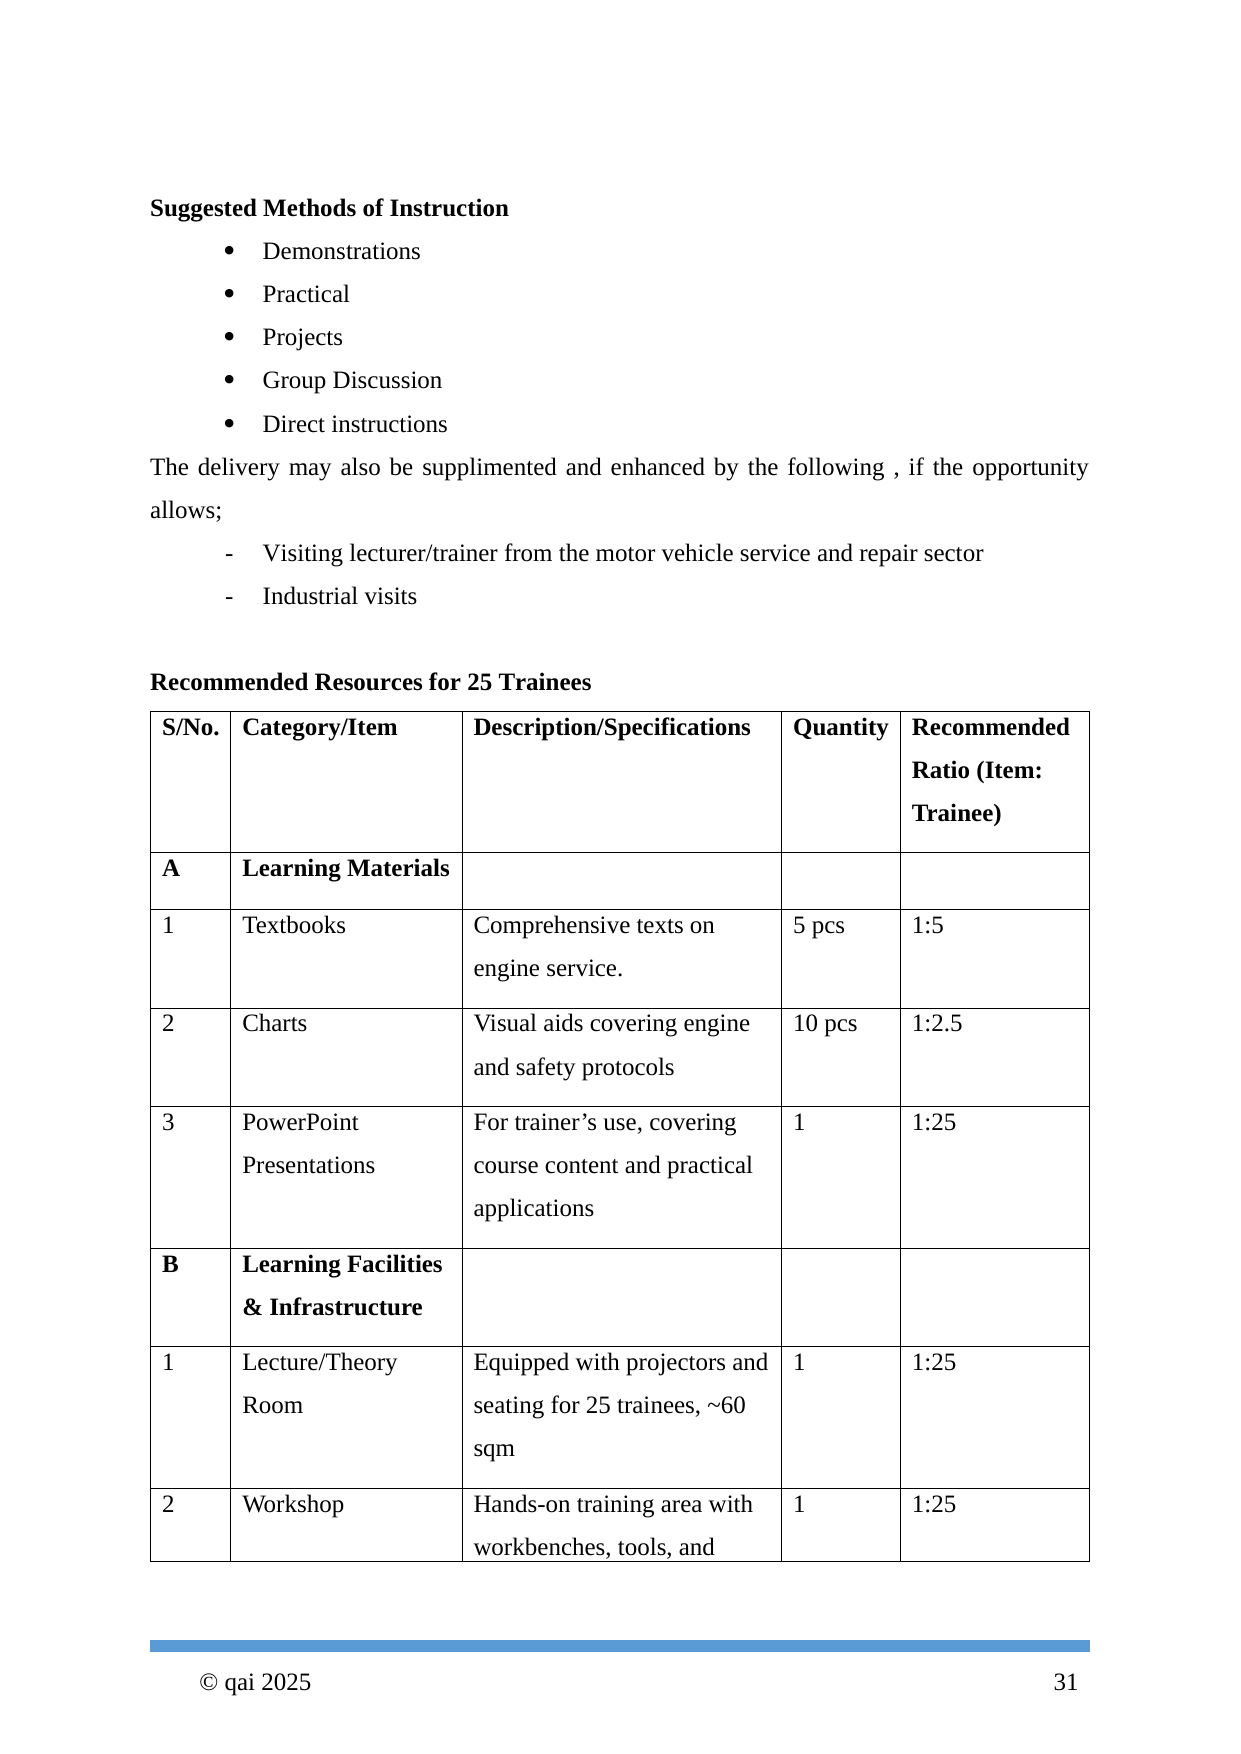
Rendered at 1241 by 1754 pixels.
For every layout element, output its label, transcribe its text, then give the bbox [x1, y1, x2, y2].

table_cell 1:25 [901, 1107, 1089, 1248]
text Suggested Methods of Instruction [150, 193, 1090, 222]
table_cell Textbooks [231, 910, 462, 1007]
table_cell Equipped with projectors and seating for 25 trainees, ~60 sqm [463, 1347, 781, 1488]
table_cell For trainer’s use, covering course content and practical applications [463, 1107, 781, 1248]
table_cell 1 [782, 1347, 900, 1488]
list Visiting lecturer/trainer from the motor vehicle service and repair sector [225, 538, 1090, 567]
list Group Discussion [225, 366, 1090, 394]
table_cell Learning Facilities & Infrastructure [231, 1249, 462, 1346]
table_cell [901, 853, 1089, 909]
table_cell Lecture/Theory Room [231, 1347, 462, 1488]
table_cell 1 [151, 910, 230, 1007]
table_cell 10 pcs [782, 1009, 900, 1106]
list Industrial visits [225, 581, 1090, 610]
table_cell Visual aids covering engine and safety protocols [463, 1009, 781, 1106]
list Direct instructions [225, 409, 1090, 437]
table_cell 1 [782, 1489, 900, 1561]
text Recommended Resources for 25 Trainees [150, 667, 1090, 696]
list Practical [225, 279, 1090, 308]
table_header Category/Item [231, 712, 462, 852]
table_cell Charts [231, 1009, 462, 1106]
table_cell 1:25 [901, 1347, 1089, 1488]
table_cell 1 [782, 1107, 900, 1248]
table_cell 2 [151, 1009, 230, 1106]
table_cell PowerPoint Presentations [231, 1107, 462, 1248]
table_cell Comprehensive texts on engine service. [463, 910, 781, 1007]
list Demonstrations [225, 236, 1090, 265]
table_cell 1:5 [901, 910, 1089, 1007]
table_cell [463, 853, 781, 909]
table_cell [782, 1249, 900, 1346]
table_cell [463, 1489, 781, 1561]
table_cell 1:25 [901, 1489, 1089, 1561]
table_cell 1:2.5 [901, 1009, 1089, 1106]
table_cell B [151, 1249, 230, 1346]
table_header Recommended Ratio (Item: Trainee) [901, 712, 1089, 852]
table_cell 2 [151, 1489, 230, 1561]
table_header S/No. [151, 712, 230, 852]
table_cell [463, 1249, 781, 1346]
table_cell 5 pcs [782, 910, 900, 1007]
table_cell 3 [151, 1107, 230, 1248]
table_cell 1 [151, 1347, 230, 1488]
table_cell [782, 853, 900, 909]
table_cell Workshop [231, 1489, 462, 1561]
table_cell Learning Materials [231, 853, 462, 909]
list Projects [225, 322, 1090, 351]
table_header Description/Specifications [463, 712, 781, 852]
text The delivery may also be supplimented and enhanced by the following , if the opportunity allows; [150, 452, 1090, 524]
table_cell A [151, 853, 230, 909]
table_header Quantity [782, 712, 900, 852]
table_cell [901, 1249, 1089, 1346]
